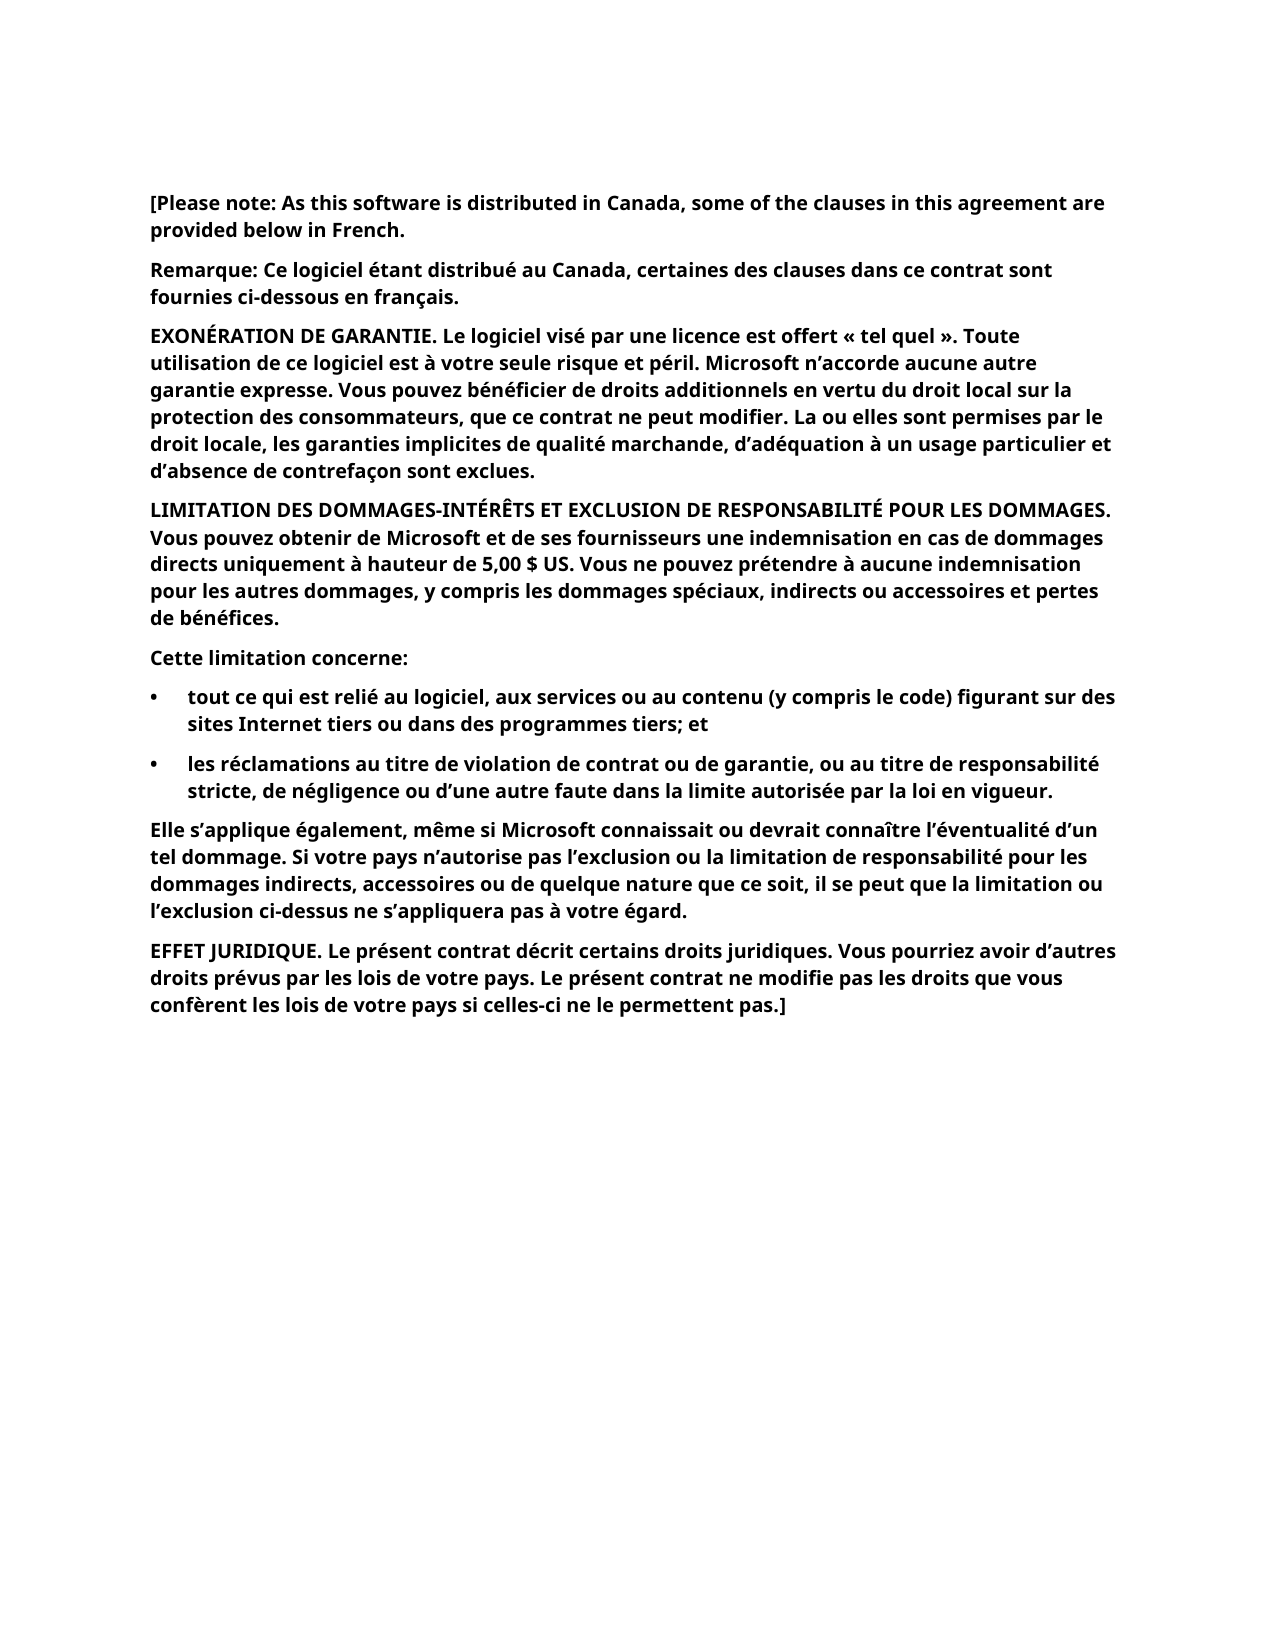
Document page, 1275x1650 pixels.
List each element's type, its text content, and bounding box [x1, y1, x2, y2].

text EFFET JURIDIQUE. Le présent contrat décrit certains droits juridiques. Vous pourriez avoir d’autres droits prévus par les lois de votre pays. Le présent contrat ne modifie pas les droits que vous confèrent les lois de votre pays si celles-ci ne le permettent pas.] [150, 937, 1125, 1018]
text [Please note: As this software is distributed in Canada, some of the clauses in this agreement are provided below in French. [150, 189, 1125, 243]
text LIMITATION DES DOMMAGES-INTÉRÊTS ET EXCLUSION DE RESPONSABILITÉ POUR LES DOMMAGES. Vous pouvez obtenir de Microsoft et de ses fournisseurs une indemnisation en cas de dommages directs uniquement à hauteur de 5,00 $ US. Vous ne pouvez prétendre à aucune indemnisation pour les autres dommages, y compris les dommages spéciaux, indirects ou accessoires et pertes de bénéfices. [150, 497, 1125, 632]
text EXONÉRATION DE GARANTIE. Le logiciel visé par une licence est offert « tel quel ». Toute utilisation de ce logiciel est à votre seule risque et péril. Microsoft n’accorde aucune autre garantie expresse. Vous pouvez bénéficier de droits additionnels en vertu du droit local sur la protection des consommateurs, que ce contrat ne peut modifier. La ou elles sont permises par le droit locale, les garanties implicites de qualité marchande, d’adéquation à un usage particulier et d’absence de contrefaçon sont exclues. [150, 322, 1125, 484]
text • les réclamations au titre de violation de contrat ou de garantie, ou au titre de responsabilité stricte, de négligence ou d’une autre faute dans la limite autorisée par la loi en vigueur. [150, 750, 1125, 804]
text Remarque: Ce logiciel étant distribué au Canada, certaines des clauses dans ce contrat sont fournies ci-dessous en français. [150, 256, 1125, 310]
text Cette limitation concerne: [150, 644, 1125, 671]
text • tout ce qui est relié au logiciel, aux services ou au contenu (y compris le code) figurant sur des sites Internet tiers ou dans des programmes tiers; et [150, 684, 1125, 738]
text Elle s’applique également, même si Microsoft connaissait ou devrait connaître l’éventualité d’un tel dommage. Si votre pays n’autorise pas l’exclusion ou la limitation de responsabilité pour les dommages indirects, accessoires ou de quelque nature que ce soit, il se peut que la limitation ou l’exclusion ci-dessus ne s’appliquera pas à votre égard. [150, 817, 1125, 924]
